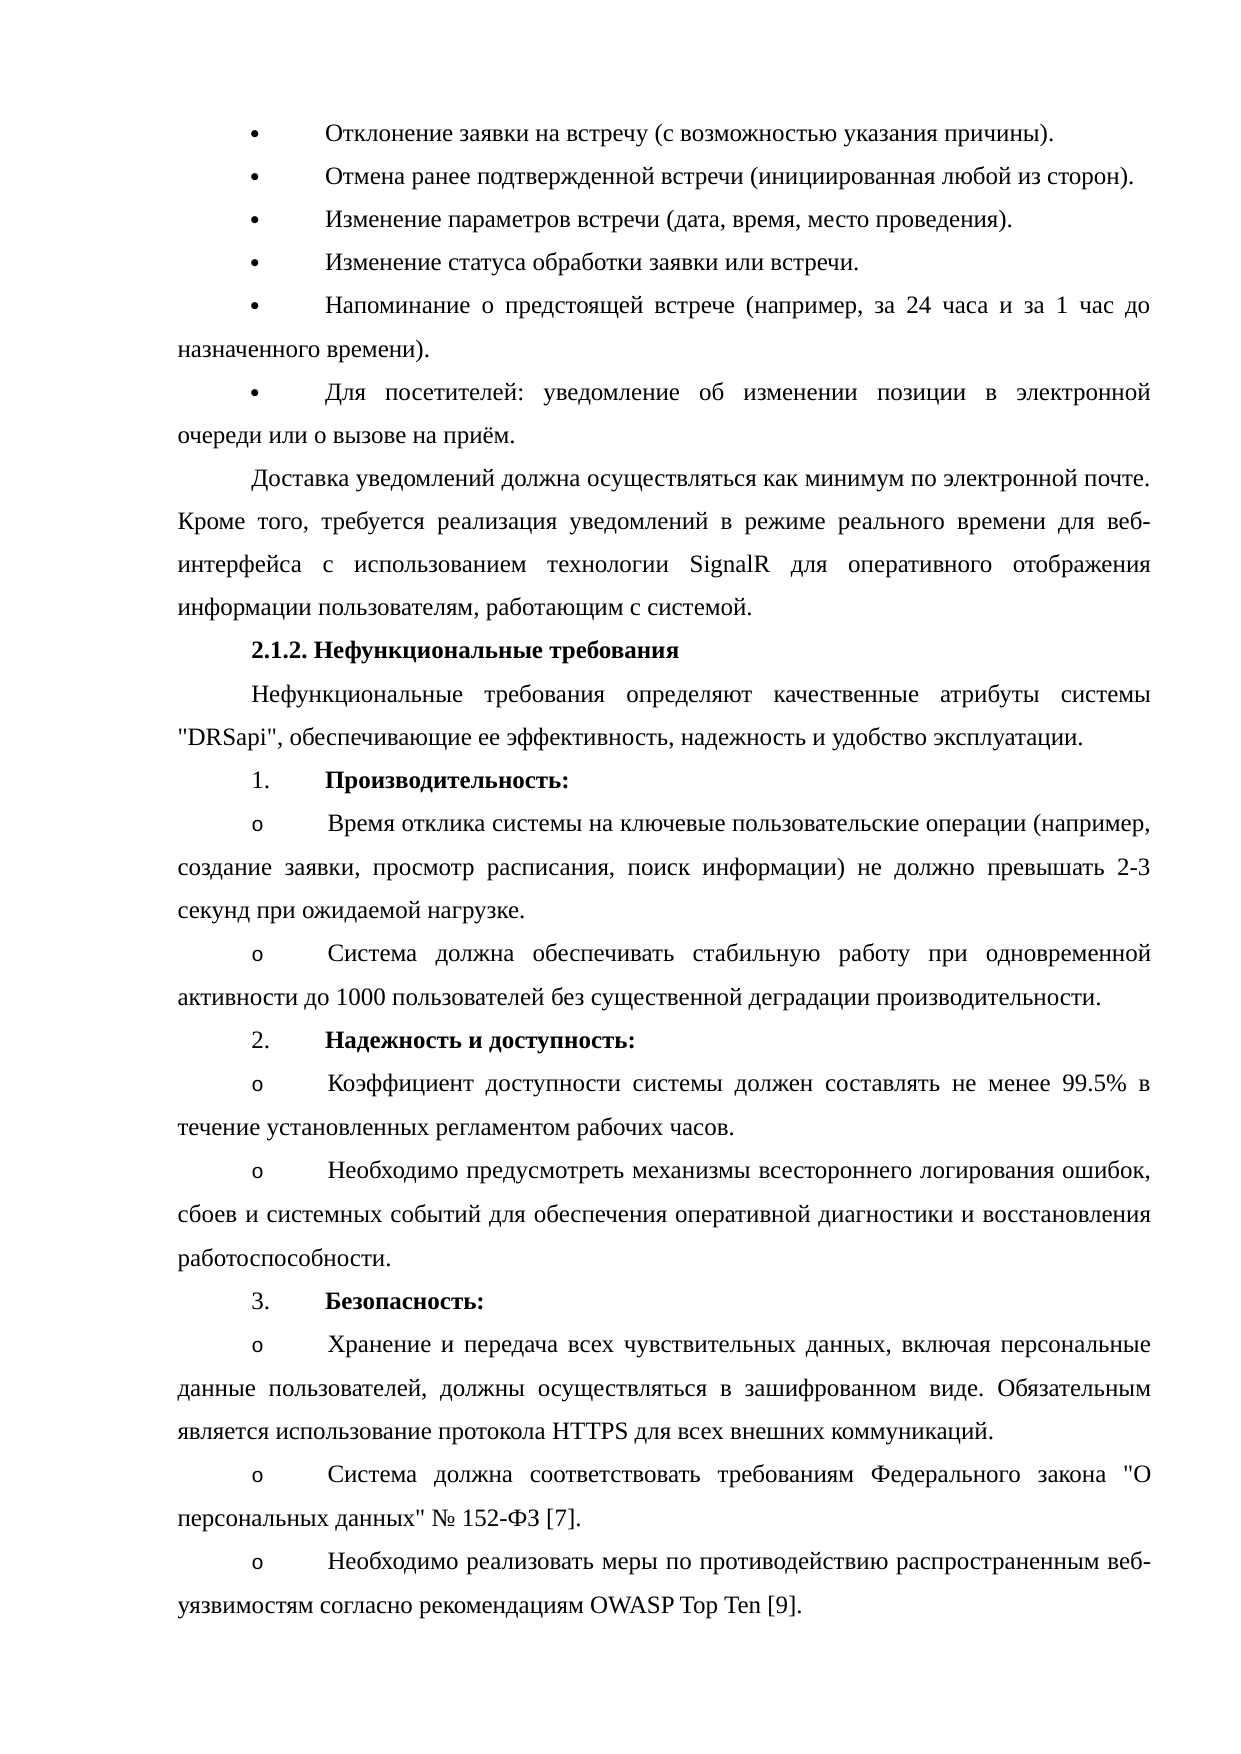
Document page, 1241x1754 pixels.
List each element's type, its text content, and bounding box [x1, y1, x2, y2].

list Система должна соответствовать требованиям Федерального закона "О персональных данных" № 152-ФЗ [7]. [177, 1459, 1152, 1532]
list Производительность: [177, 765, 1152, 794]
list Изменение статуса обработки заявки или встречи. [177, 247, 1152, 276]
list Отмена ранее подтвержденной встречи (инициированная любой из сторон). [177, 161, 1152, 190]
list Безопасность: [177, 1286, 1152, 1314]
list Отклонение заявки на встречу (с возможностью указания причины). [177, 118, 1152, 147]
list Необходимо реализовать меры по противодействию распространенным веб-уязвимостям согласно рекомендациям OWASP Top Ten [9]. [177, 1546, 1152, 1619]
list Коэффициент доступности системы должен составлять не менее 99.5% в течение установленных регламентом рабочих часов. [177, 1068, 1152, 1141]
text Доставка уведомлений должна осуществляться как минимум по электронной почте. Кроме того, требуется реализация уведомлений в режиме реального времени для веб-интерфейса с использованием технологии SignalR для оперативного отображения информации пользователям, работающим с системой. [177, 463, 1152, 621]
list Изменение параметров встречи (дата, время, место проведения). [177, 204, 1152, 233]
list Напоминание о предстоящей встрече (например, за 24 часа и за 1 час до назначенного времени). [177, 291, 1152, 362]
list Система должна обеспечивать стабильную работу при одновременной активности до 1000 пользователей без существенной деградации производительности. [177, 938, 1152, 1011]
text Нефункциональные требования определяют качественные атрибуты системы "DRSapi", обеспечивающие ее эффективность, надежность и удобство эксплуатации. [177, 679, 1152, 751]
list Время отклика системы на ключевые пользовательские операции (например, создание заявки, просмотр расписания, поиск информации) не должно превышать 2-3 секунд при ожидаемой нагрузке. [177, 808, 1152, 924]
list Хранение и передача всех чувствительных данных, включая персональные данные пользователей, должны осуществляться в зашифрованном виде. Обязательным является использование протокола HTTPS для всех внешних коммуникаций. [177, 1329, 1152, 1445]
text 2.1.2. Нефункциональные требования [177, 636, 1152, 664]
list Необходимо предусмотреть механизмы всестороннего логирования ошибок, сбоев и системных событий для обеспечения оперативной диагностики и восстановления работоспособности. [177, 1156, 1152, 1271]
list Надежность и доступность: [177, 1025, 1152, 1054]
list Для посетителей: уведомление об изменении позиции в электронной очереди или о вызове на приём. [177, 377, 1152, 449]
